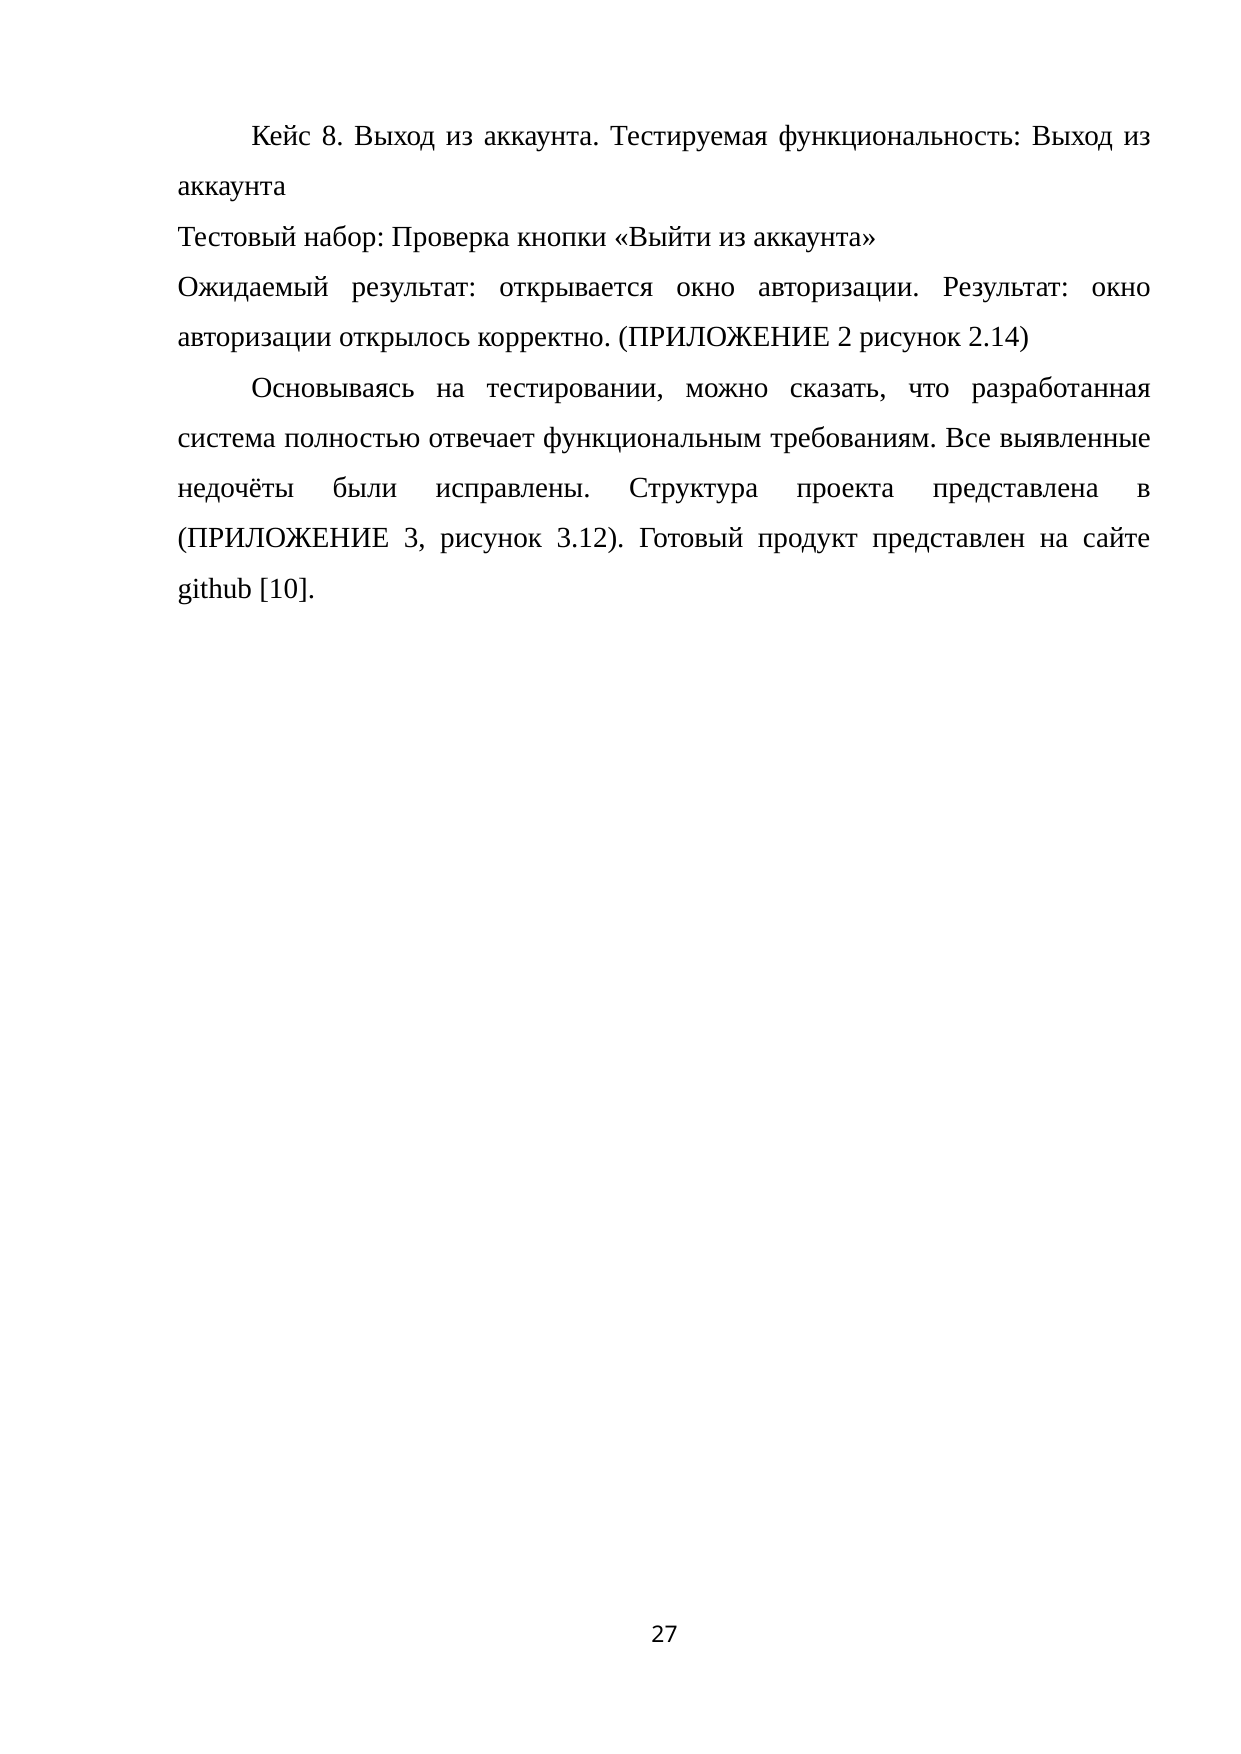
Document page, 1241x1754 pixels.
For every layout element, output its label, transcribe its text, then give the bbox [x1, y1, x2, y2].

text Тестовый набор: Проверка кнопки «Выйти из аккаунта» [177, 219, 1152, 252]
text Кейс 8. Выход из аккаунта. Тестируемая функциональность: Выход из аккаунта [177, 118, 1152, 202]
text Основываясь на тестировании, можно сказать, что разработанная система полностью отвечает функциональным требованиям. Все выявленные недочёты были исправлены. Структура проекта представлена в (ПРИЛОЖЕНИЕ 3, рисунок 3.12). Готовый продукт представлен на сайте github [10]. [177, 370, 1152, 604]
text Ожидаемый результат: открывается окно авторизации. Результат: окно авторизации открылось корректно. (ПРИЛОЖЕНИЕ 2 рисунок 2.14) [177, 269, 1152, 353]
